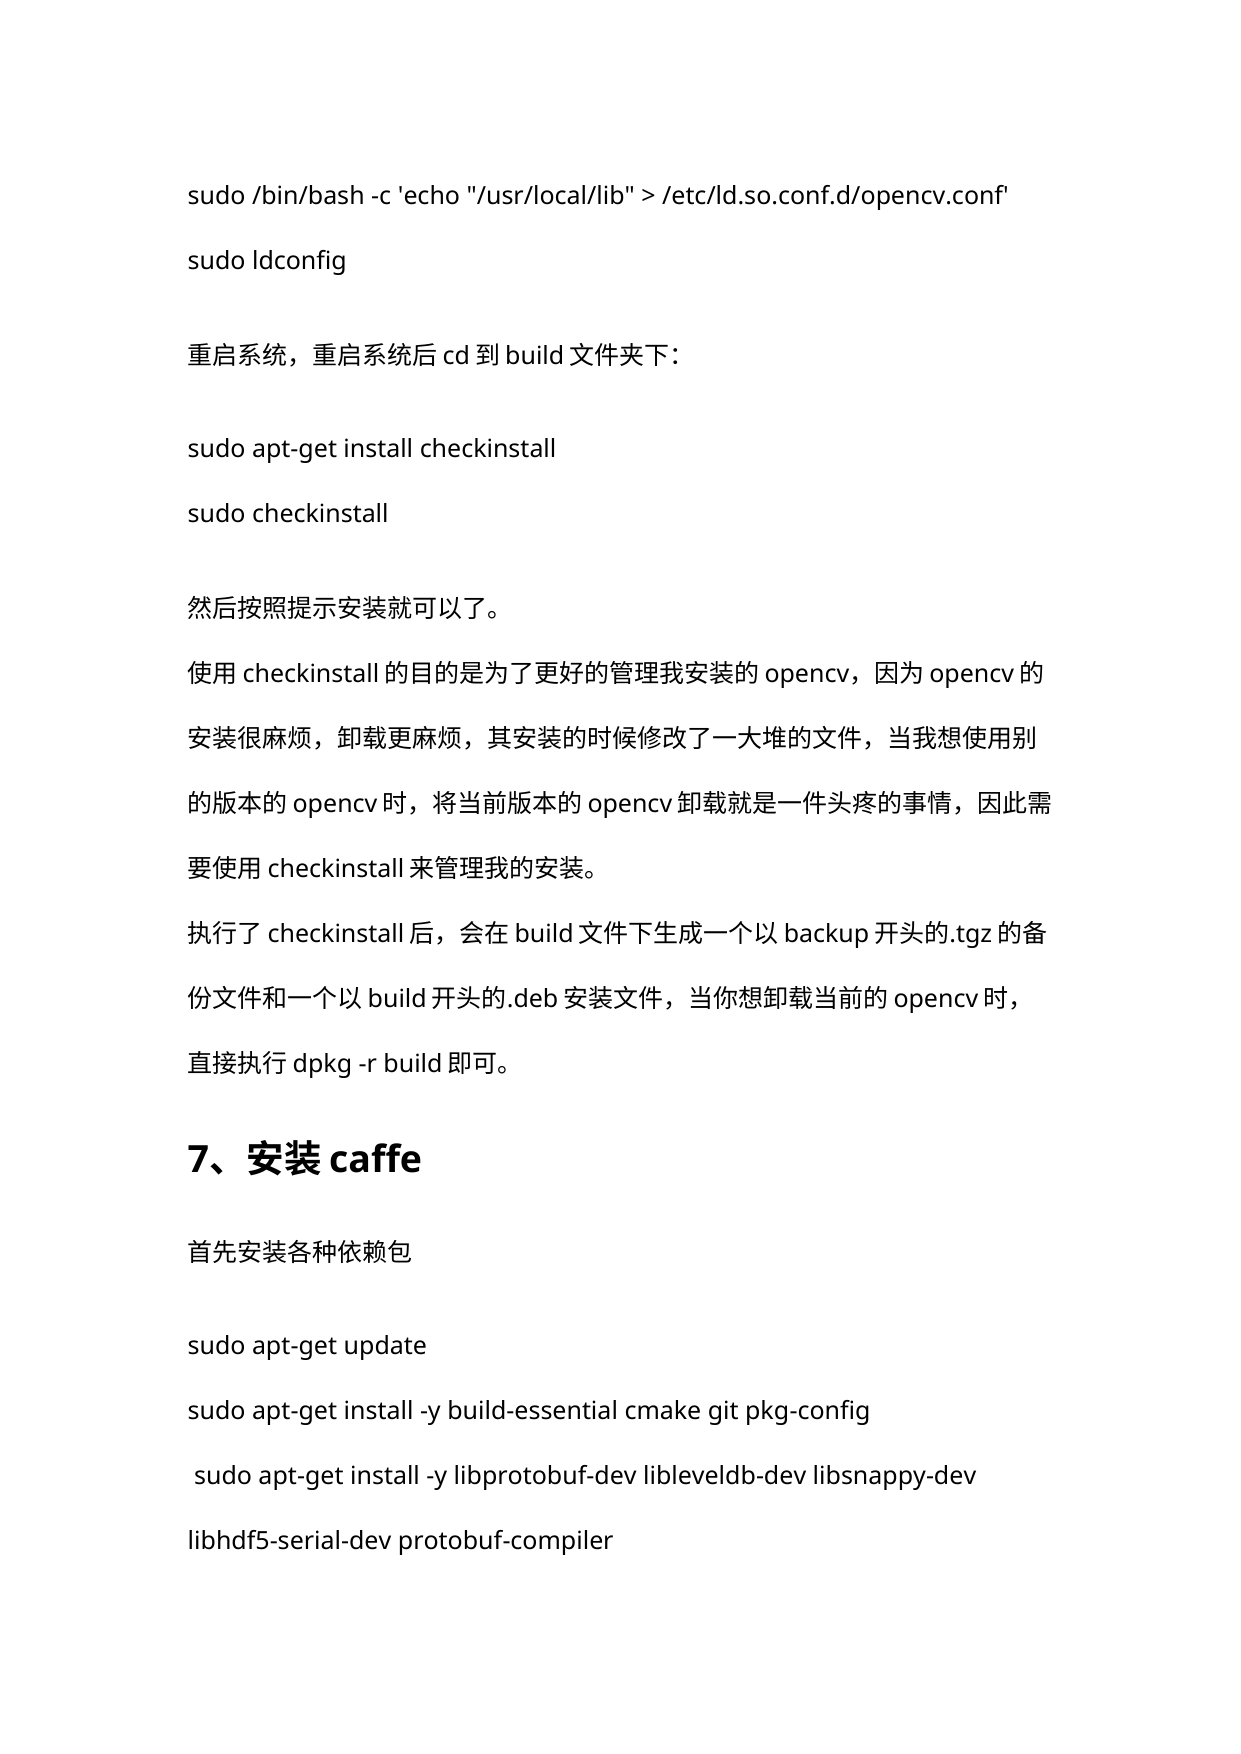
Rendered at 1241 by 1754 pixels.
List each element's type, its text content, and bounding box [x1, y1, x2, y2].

text sudo ldconfig [187, 227, 1053, 292]
text sudo apt-get install -y build-essential cmake git pkg-config [187, 1377, 1053, 1442]
text sudo checkinstall [187, 480, 1053, 545]
text sudo apt-get install checkinstall [187, 415, 1053, 480]
text sudo apt-get update [187, 1312, 1053, 1377]
text 重启系统，重启系统后cd到build文件夹下： [187, 321, 1053, 386]
text 7、安装caffe [187, 1124, 1053, 1189]
text sudo apt-get install -y libprotobuf-dev libleveldb-dev libsnappy-dev libhdf5-serial-dev protobuf-compiler [187, 1442, 1053, 1572]
text 首先安装各种依赖包 [187, 1218, 1053, 1283]
text sudo /bin/bash -c 'echo "/usr/local/lib" > /etc/ld.so.conf.d/opencv.conf' [187, 162, 1053, 227]
text 然后按照提示安装就可以了。 使用checkinstall的目的是为了更好的管理我安装的opencv，因为opencv的安装很麻烦，卸载更麻烦，其安装的时候修改了一大堆的文件，当我想使用别的版本的opencv时，将当前版本的opencv卸载就是一件头疼的事情，因此需要使用checkinstall来管理我的安装。 执行了checkinstall后，会在build文件下生成一个以backup开头的.tgz的备份文件和一个以build开头的.deb安装文件，当你想卸载当前的opencv时，直接执行dpkg -r build即可。 [187, 574, 1053, 1094]
